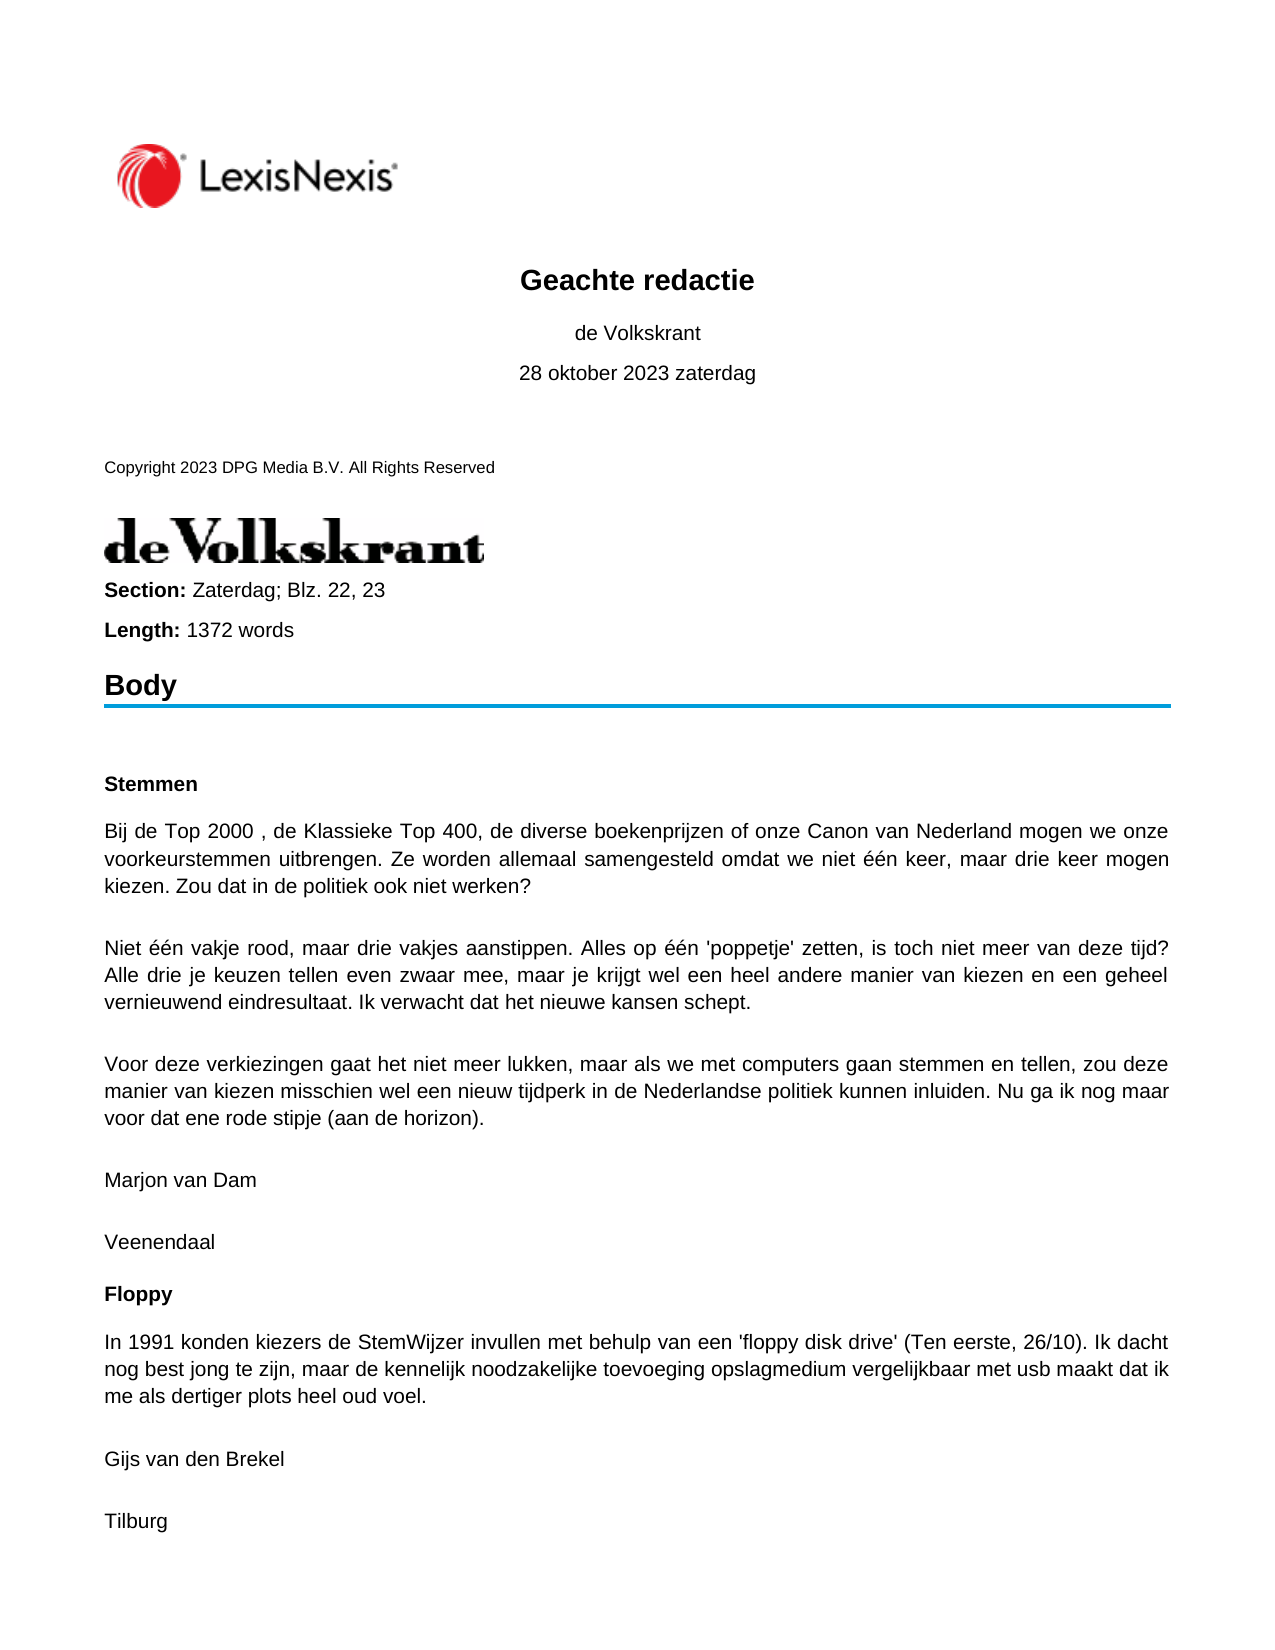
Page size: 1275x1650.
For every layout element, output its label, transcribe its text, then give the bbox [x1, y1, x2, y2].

text Tilburg [104, 1505, 1171, 1532]
text 28 oktober 2023 zaterdag [104, 357, 1171, 384]
text Veenendaal [104, 1227, 1171, 1254]
text de Volkskrant [104, 318, 1171, 345]
text Voor deze verkiezingen gaat het niet meer lukken, maar als we met computers gaan stemmen en tellen, zou deze manier van kiezen misschien wel een nieuw tijdperk in de Nederlandse politiek kunnen inluiden. Nu ga ik nog maar voor dat ene rode stipje (aan de horizon). [104, 1049, 1171, 1130]
text Bij de Top 2000 , de Klassieke Top 400, de diverse boekenprijzen of onze Canon van Nederland mogen we onze voorkeurstemmen uitbrengen. Ze worden allemaal samengesteld omdat we niet één keer, maar drie keer mogen kiezen. Zou dat in de politiek ook niet werken? [104, 816, 1171, 897]
text In 1991 konden kiezers de StemWijzer invullen met behulp van een 'floppy disk drive' (Ten eerste, 26/10). Ik dacht nog best jong te zijn, maar de kennelijk noodzakelijke toevoeging opslagmedium vergelijkbaar met usb maakt dat ik me als dertiger plots heel oud voel. [104, 1327, 1171, 1408]
subtitle Geachte redactie [104, 261, 1171, 297]
text Section: Zaterdag; Blz. 22, 23 [104, 575, 1171, 602]
text Body [104, 666, 1171, 702]
text Floppy [104, 1279, 1171, 1306]
text Stemmen [104, 768, 1171, 795]
text Gijs van den Brekel [104, 1443, 1171, 1470]
text Length: 1372 words [104, 614, 1171, 641]
text Marjon van Dam [104, 1165, 1171, 1192]
text Niet één vakje rood, maar drie vakjes aanstippen. Alles op één 'poppetje' zetten, is toch niet meer van deze tijd? Alle drie je keuzen tellen even zwaar mee, maar je krijgt wel een heel andere manier van kiezen en een geheel vernieuwend eindresultaat. Ik verwacht dat het nieuwe kansen schept. [104, 932, 1171, 1014]
text Copyright 2023 DPG Media B.V. All Rights Reserved [104, 426, 1171, 477]
picture [104, 144, 412, 208]
